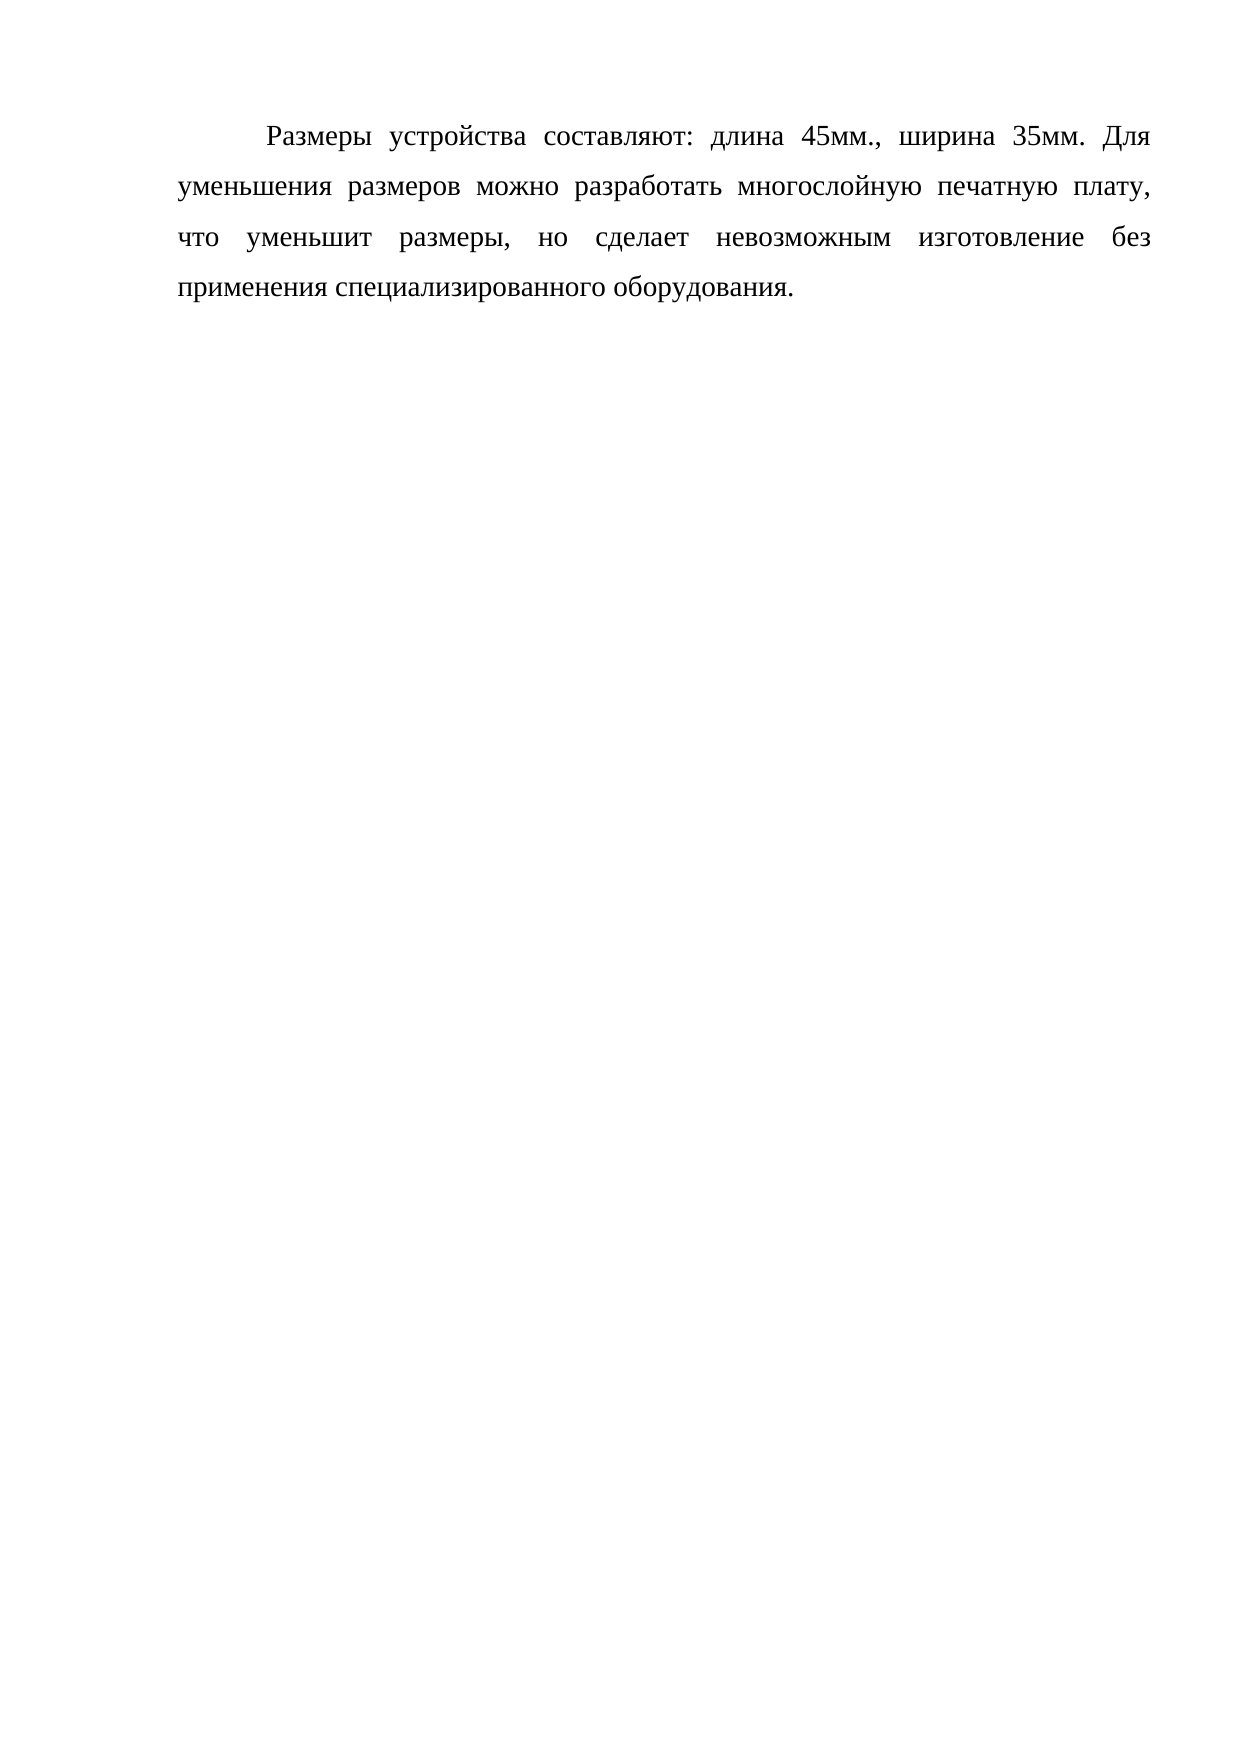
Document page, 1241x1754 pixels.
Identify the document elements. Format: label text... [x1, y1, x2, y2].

text Размеры устройства составляют: длина 45мм., ширина 35мм. Для уменьшения размеров можно разработать многослойную печатную плату, что уменьшит размеры, но сделает невозможным изготовление без применения специализированного оборудования. [177, 118, 1152, 303]
